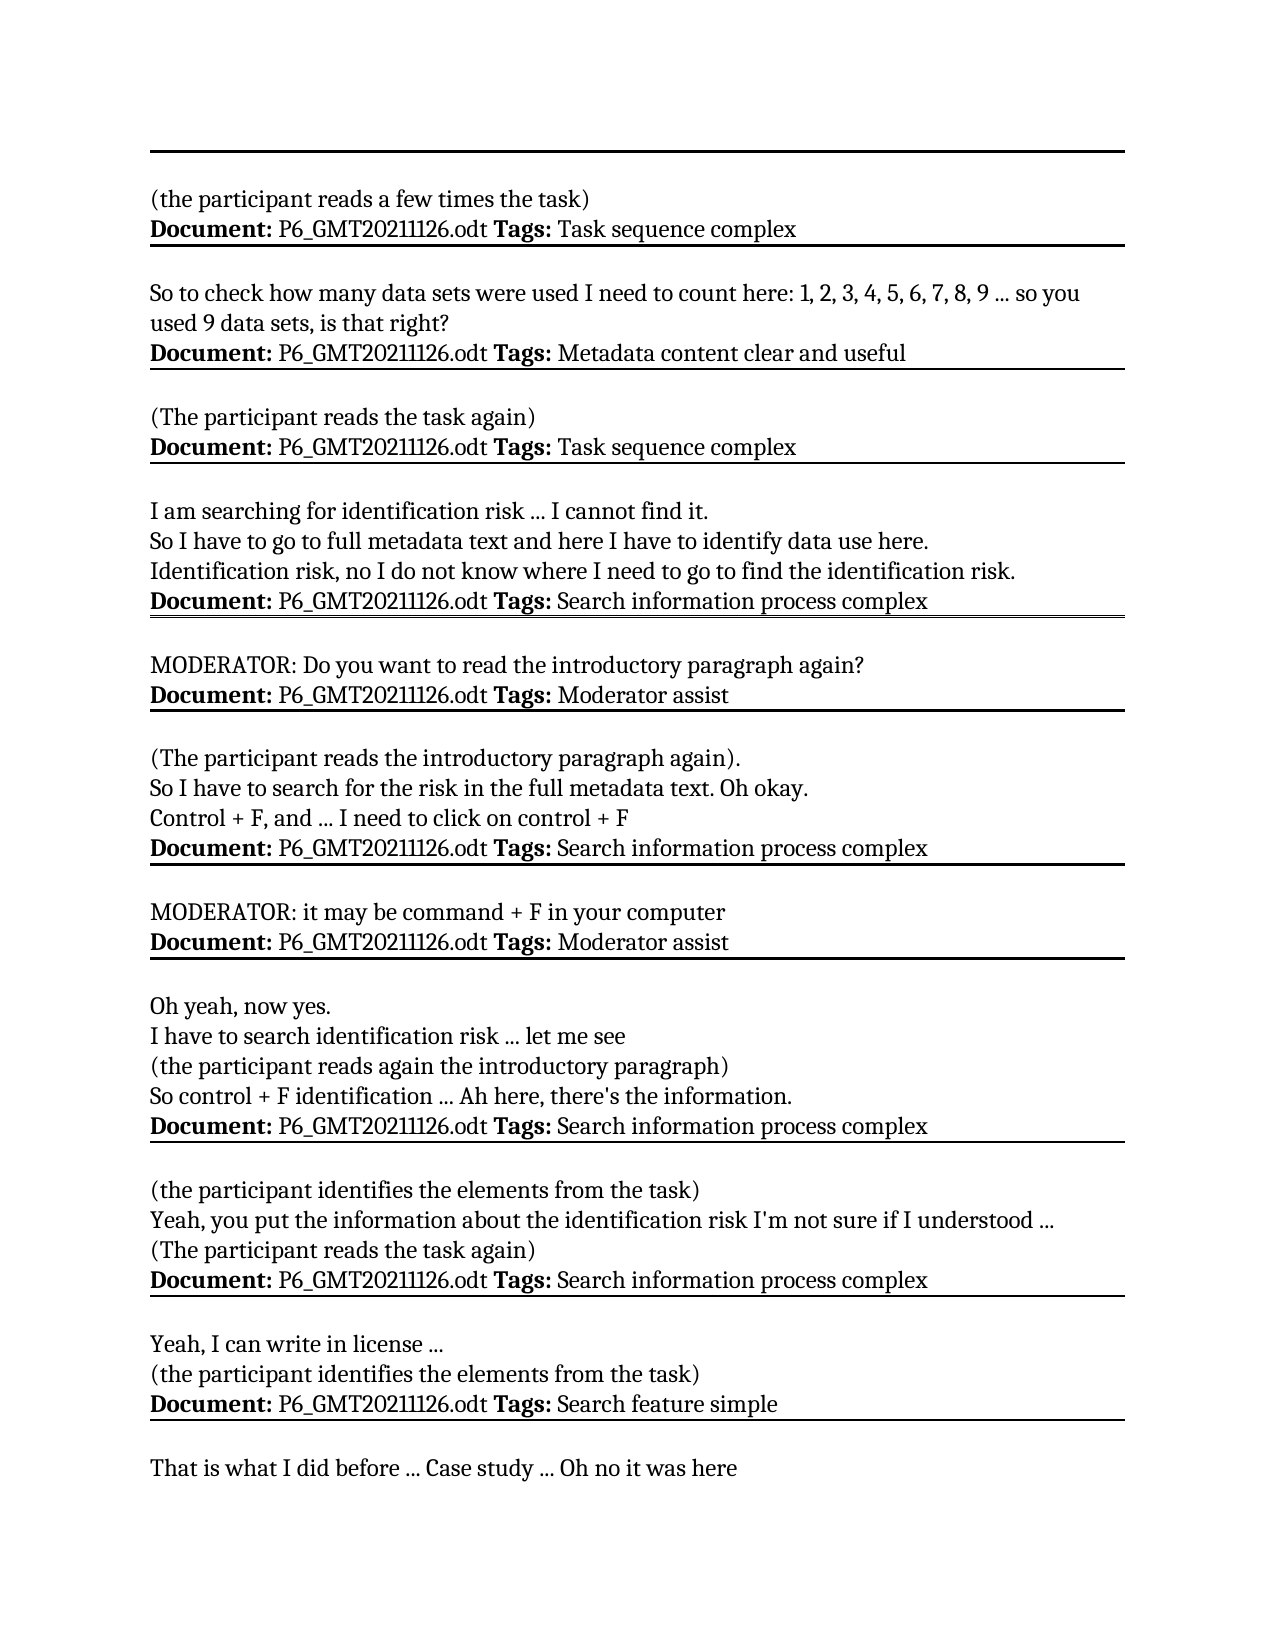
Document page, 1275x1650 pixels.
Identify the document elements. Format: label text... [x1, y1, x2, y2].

text Document: P6_GMT20211126.odt Tags: Moderator assist [150, 927, 1125, 957]
text Oh yeah, now yes. [150, 991, 1125, 1021]
text So to check how many data sets were used I need to count here: 1, 2, 3, 4, 5, 6, 7, 8, 9 ... so you used 9 data sets, is that right? [150, 278, 1125, 338]
text Document: P6_GMT20211126.odt Tags: Moderator assist [150, 679, 1125, 709]
text Document: P6_GMT20211126.odt Tags: Search information process complex [150, 1111, 1125, 1141]
text Document: P6_GMT20211126.odt Tags: Search information process complex [150, 833, 1125, 863]
text That is what I did before ... Case study ... Oh no it was here [150, 1452, 1125, 1482]
text Document: P6_GMT20211126.odt Tags: Task sequence complex [150, 432, 1125, 462]
text So I have to search for the risk in the full metadata text. Oh okay. [150, 773, 1125, 803]
text Yeah, you put the information about the identification risk I'm not sure if I understood ... [150, 1205, 1125, 1235]
text (The participant reads the introductory paragraph again). [150, 743, 1125, 773]
text Document: P6_GMT20211126.odt Tags: Search information process complex [150, 1265, 1125, 1295]
text (the participant reads again the introductory paragraph) [150, 1051, 1125, 1081]
text (the participant identifies the elements from the task) [150, 1358, 1125, 1388]
text So control + F identification ... Ah here, there's the information. [150, 1081, 1125, 1111]
text Control + F, and ... I need to click on control + F [150, 803, 1125, 833]
text I am searching for identification risk ... I cannot find it. [150, 495, 1125, 525]
text So I have to go to full metadata text and here I have to identify data use here. [150, 525, 1125, 555]
text Document: P6_GMT20211126.odt Tags: Search feature simple [150, 1388, 1125, 1418]
text (the participant reads a few times the task) [150, 184, 1125, 214]
text Document: P6_GMT20211126.odt Tags: Task sequence complex [150, 214, 1125, 244]
text Yeah, I can write in license ... [150, 1328, 1125, 1358]
text MODERATOR: it may be command + F in your computer [150, 897, 1125, 927]
text MODERATOR: Do you want to read the introductory paragraph again? [150, 649, 1125, 679]
text (the participant identifies the elements from the task) [150, 1175, 1125, 1205]
text (The participant reads the task again) [150, 1235, 1125, 1265]
text Document: P6_GMT20211126.odt Tags: Metadata content clear and useful [150, 338, 1125, 368]
text Identification risk, no I do not know where I need to go to find the identification risk. [150, 555, 1125, 585]
text Document: P6_GMT20211126.odt Tags: Search information process complex [150, 585, 1125, 615]
text (The participant reads the task again) [150, 402, 1125, 432]
text I have to search identification risk ... let me see [150, 1021, 1125, 1051]
